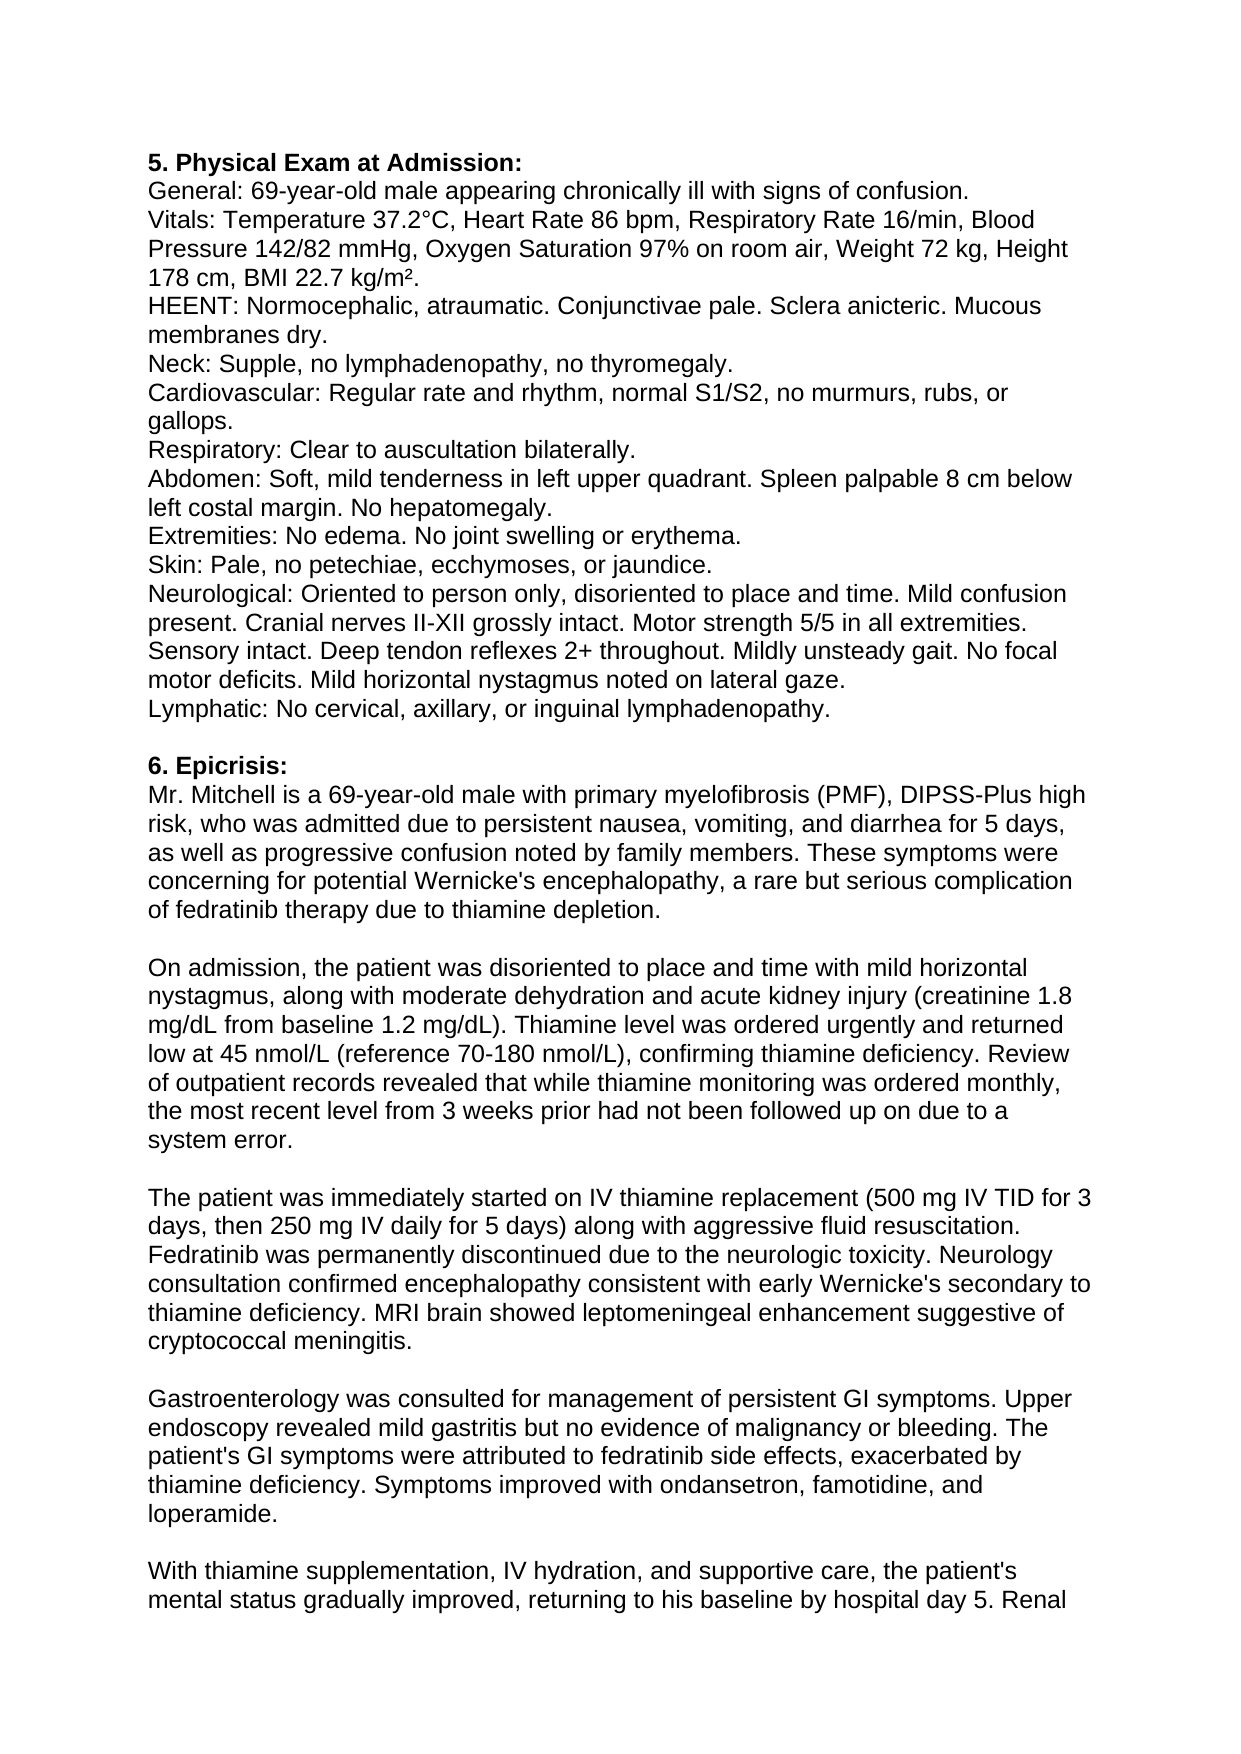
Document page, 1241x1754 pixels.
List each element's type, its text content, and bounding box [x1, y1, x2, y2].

text 6. Epicrisis: [148, 751, 1093, 780]
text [148, 1556, 1093, 1614]
text Cardiovascular: Regular rate and rhythm, normal S1/S2, no murmurs, rubs, or gallops. [148, 378, 1093, 435]
text Respiratory: Clear to auscultation bilaterally. [148, 435, 1093, 464]
text Skin: Pale, no petechiae, ecchymoses, or jaundice. [148, 550, 1093, 579]
text Mr. Mitchell is a 69-year-old male with primary myelofibrosis (PMF), DIPSS-Plus high risk, who was admitted due to persistent nausea, vomiting, and diarrhea for 5 days, as well as progressive confusion noted by family members. These symptoms were concerning for potential Wernicke's encephalopathy, a rare but serious complication of fedratinib therapy due to thiamine depletion. [148, 780, 1093, 924]
text The patient was immediately started on IV thiamine replacement (500 mg IV TID for 3 days, then 250 mg IV daily for 5 days) along with aggressive fluid resuscitation. Fedratinib was permanently discontinued due to the neurologic toxicity. Neurology consultation confirmed encephalopathy consistent with early Wernicke's secondary to thiamine deficiency. MRI brain showed leptomeningeal enhancement suggestive of cryptococcal meningitis. [148, 1183, 1093, 1355]
text Lymphatic: No cervical, axillary, or inguinal lymphadenopathy. [148, 694, 1093, 723]
text Neck: Supple, no lymphadenopathy, no thyromegaly. [148, 349, 1093, 378]
text Vitals: Temperature 37.2°C, Heart Rate 86 bpm, Respiratory Rate 16/min, Blood Pressure 142/82 mmHg, Oxygen Saturation 97% on room air, Weight 72 kg, Height 178 cm, BMI 22.7 kg/m². [148, 205, 1093, 291]
text HEENT: Normocephalic, atraumatic. Conjunctivae pale. Sclera anicteric. Mucous membranes dry. [148, 291, 1093, 349]
text Abdomen: Soft, mild tenderness in left upper quadrant. Spleen palpable 8 cm below left costal margin. No hepatomegaly. [148, 464, 1093, 521]
text Gastroenterology was consulted for management of persistent GI symptoms. Upper endoscopy revealed mild gastritis but no evidence of malignancy or bleeding. The patient's GI symptoms were attributed to fedratinib side effects, exacerbated by thiamine deficiency. Symptoms improved with ondansetron, famotidine, and loperamide. [148, 1384, 1093, 1528]
text 5. Physical Exam at Admission: [148, 148, 1093, 176]
text Extremities: No edema. No joint swelling or erythema. [148, 521, 1093, 550]
text On admission, the patient was disoriented to place and time with mild horizontal nystagmus, along with moderate dehydration and acute kidney injury (creatinine 1.8 mg/dL from baseline 1.2 mg/dL). Thiamine level was ordered urgently and returned low at 45 nmol/L (reference 70-180 nmol/L), confirming thiamine deficiency. Review of outpatient records revealed that while thiamine monitoring was ordered monthly, the most recent level from 3 weeks prior had not been followed up on due to a system error. [148, 953, 1093, 1154]
text General: 69-year-old male appearing chronically ill with signs of confusion. [148, 176, 1093, 205]
text Neurological: Oriented to person only, disoriented to place and time. Mild confusion present. Cranial nerves II-XII grossly intact. Motor strength 5/5 in all extremities. Sensory intact. Deep tendon reflexes 2+ throughout. Mildly unsteady gait. No focal motor deficits. Mild horizontal nystagmus noted on lateral gaze. [148, 579, 1093, 694]
